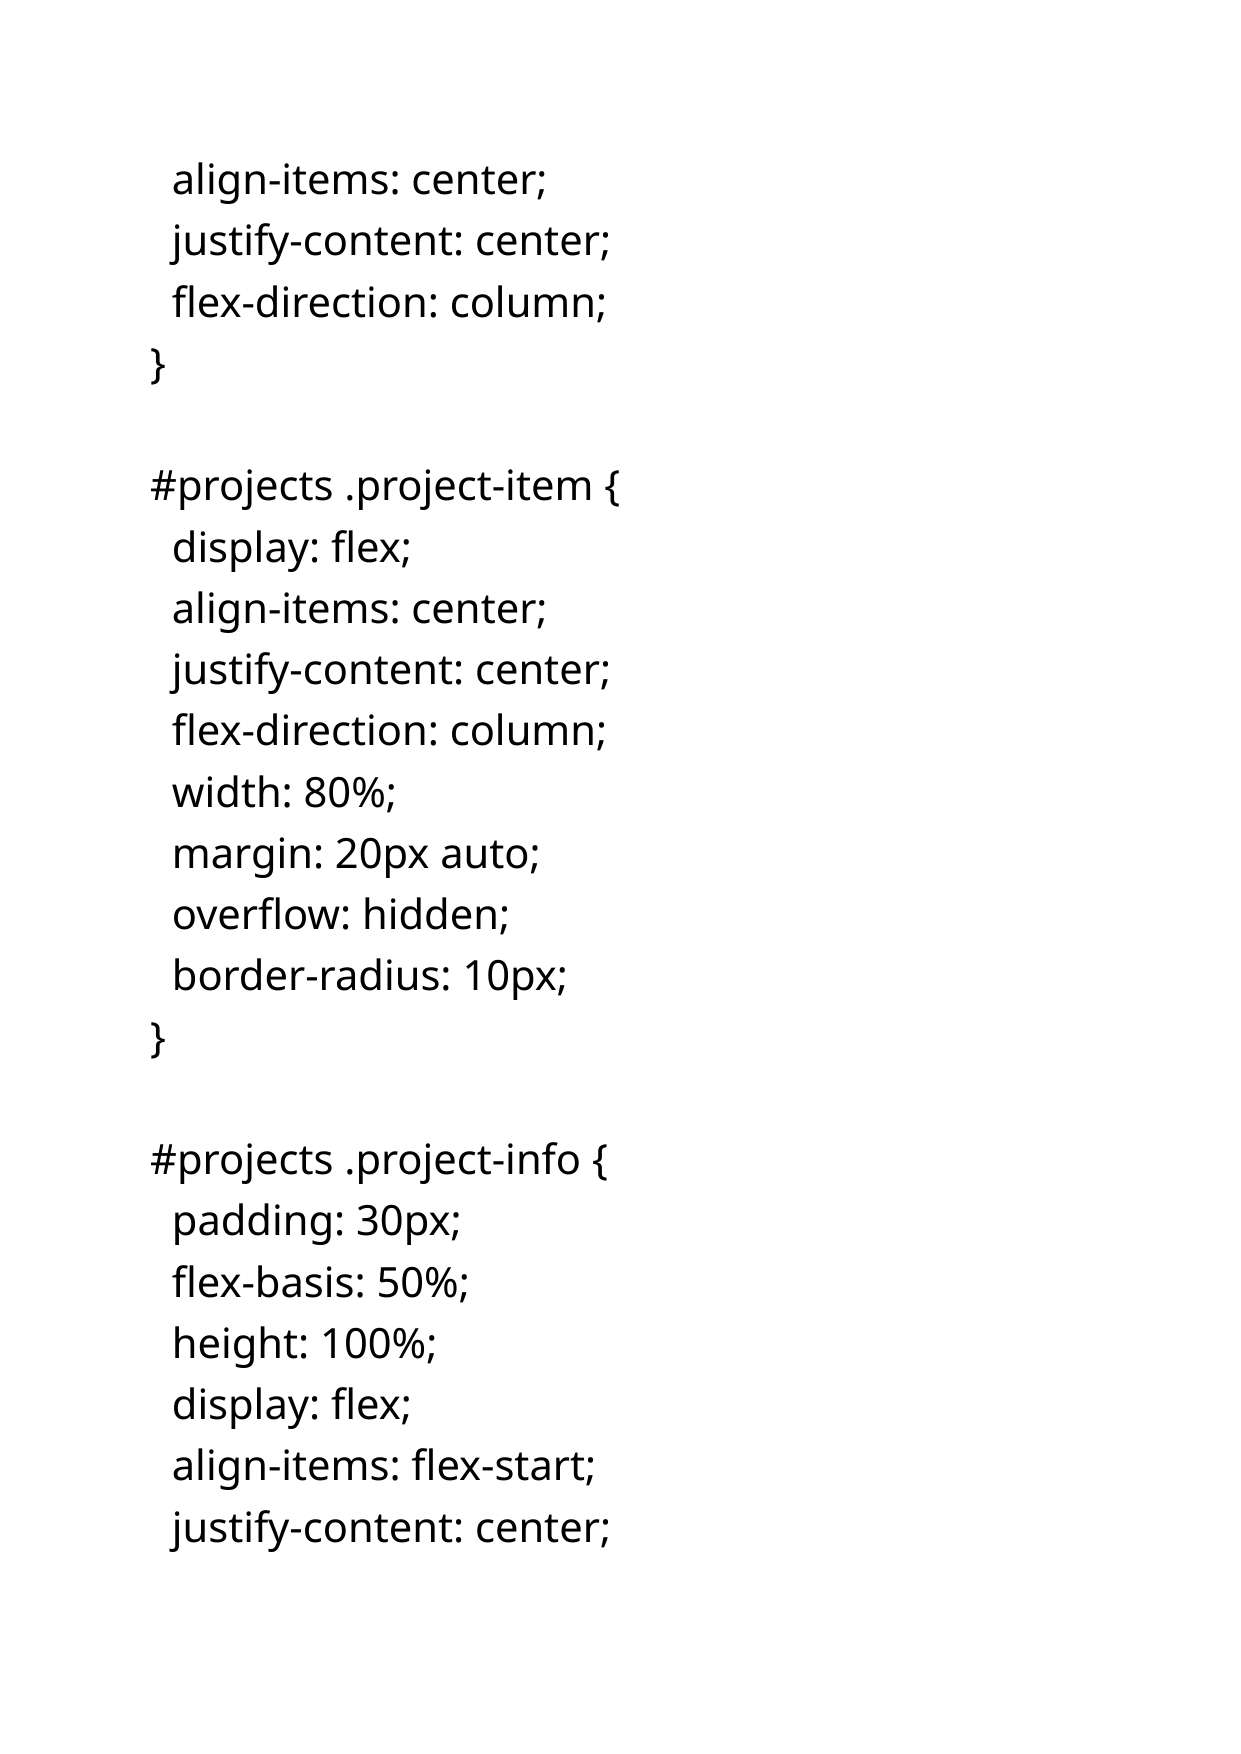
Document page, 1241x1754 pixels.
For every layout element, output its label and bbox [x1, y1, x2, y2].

text [150, 150, 1090, 1554]
